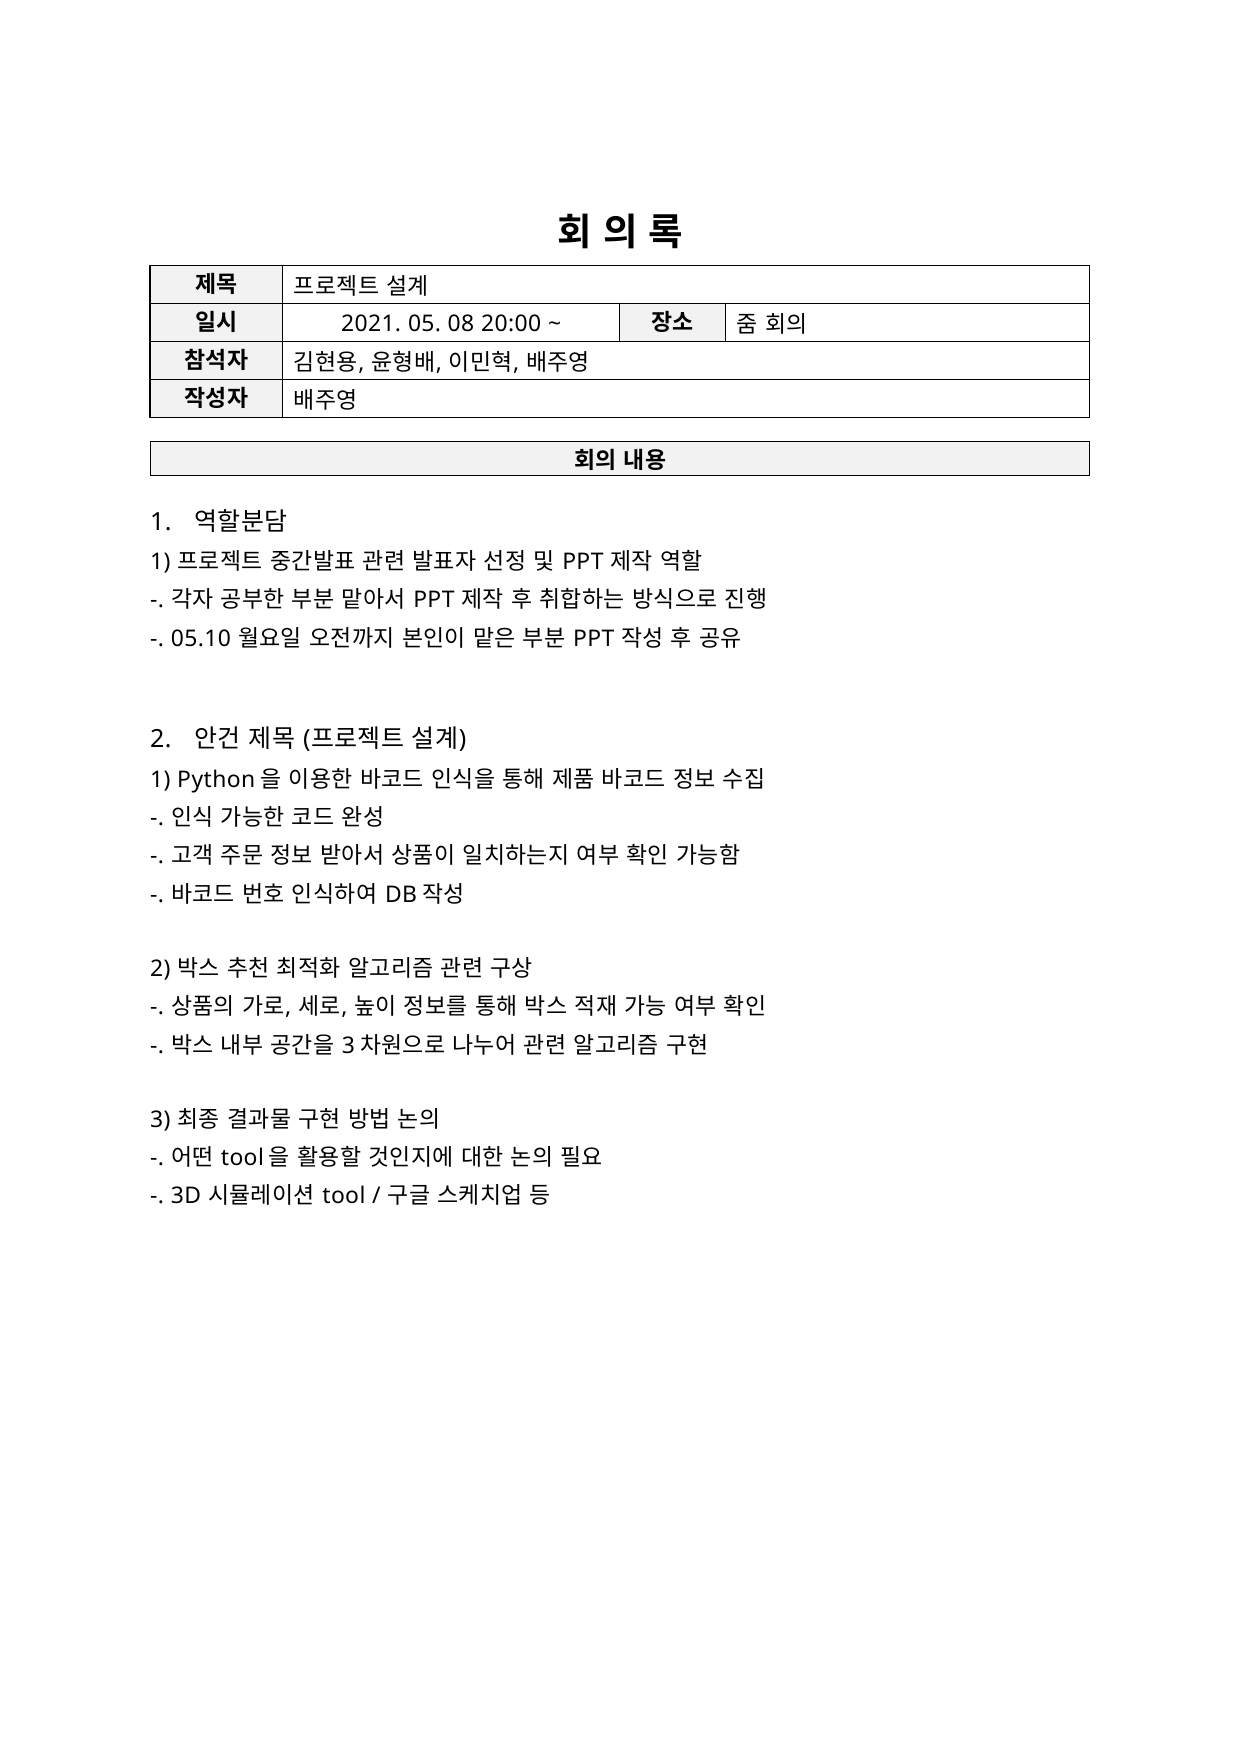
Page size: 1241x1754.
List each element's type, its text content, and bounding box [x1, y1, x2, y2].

text -. 고객 주문 정보 받아서 상품이 일치하는지 여부 확인 가능함 [150, 837, 1090, 871]
text -. 박스 내부 공간을 3차원으로 나누어 관련 알고리즘 구현 [150, 1026, 1090, 1060]
subtitle 회 의 록 [150, 202, 1090, 256]
table_cell 일시 [151, 304, 282, 341]
text 1) Python을 이용한 바코드 인식을 통해 제품 바코드 정보 수집 [150, 761, 1090, 794]
table_cell 줌 회의 [726, 304, 1089, 341]
table_cell 2021. 05. 08 20:00 ~ [283, 304, 619, 341]
table_header 제목 [151, 266, 282, 303]
table_header 회의 내용 [151, 442, 1089, 475]
table_cell 참석자 [151, 342, 282, 379]
text 3) 최종 결과물 구현 방법 논의 [150, 1101, 1090, 1134]
table_cell 장소 [620, 304, 725, 341]
text 1) 프로젝트 중간발표 관련 발표자 선정 및 PPT 제작 역할 [150, 543, 1090, 576]
text -. 인식 가능한 코드 완성 [150, 799, 1090, 832]
table_cell 배주영 [283, 380, 1089, 417]
table_header 프로젝트 설계 [283, 266, 1089, 303]
text -. 어떤 tool을 활용할 것인지에 대한 논의 필요 [150, 1139, 1090, 1172]
table_cell 작성자 [151, 380, 282, 417]
text 2) 박스 추천 최적화 알고리즘 관련 구상 [150, 950, 1090, 983]
table_cell 김현용, 윤형배, 이민혁, 배주영 [283, 342, 1089, 379]
text -. 각자 공부한 부분 맡아서 PPT 제작 후 취합하는 방식으로 진행 [150, 581, 1090, 614]
text -. 05.10 월요일 오전까지 본인이 맡은 부분 PPT 작성 후 공유 [150, 619, 1090, 653]
text -. 3D 시뮬레이션 tool / 구글 스케치업 등 [150, 1177, 1090, 1211]
subtitle 역할분담 [150, 501, 1090, 537]
text -. 상품의 가로, 세로, 높이 정보를 통해 박스 적재 가능 여부 확인 [150, 988, 1090, 1021]
subtitle 안건 제목 (프로젝트 설계) [150, 719, 1090, 755]
text -. 바코드 번호 인식하여 DB작성 [150, 876, 1090, 909]
